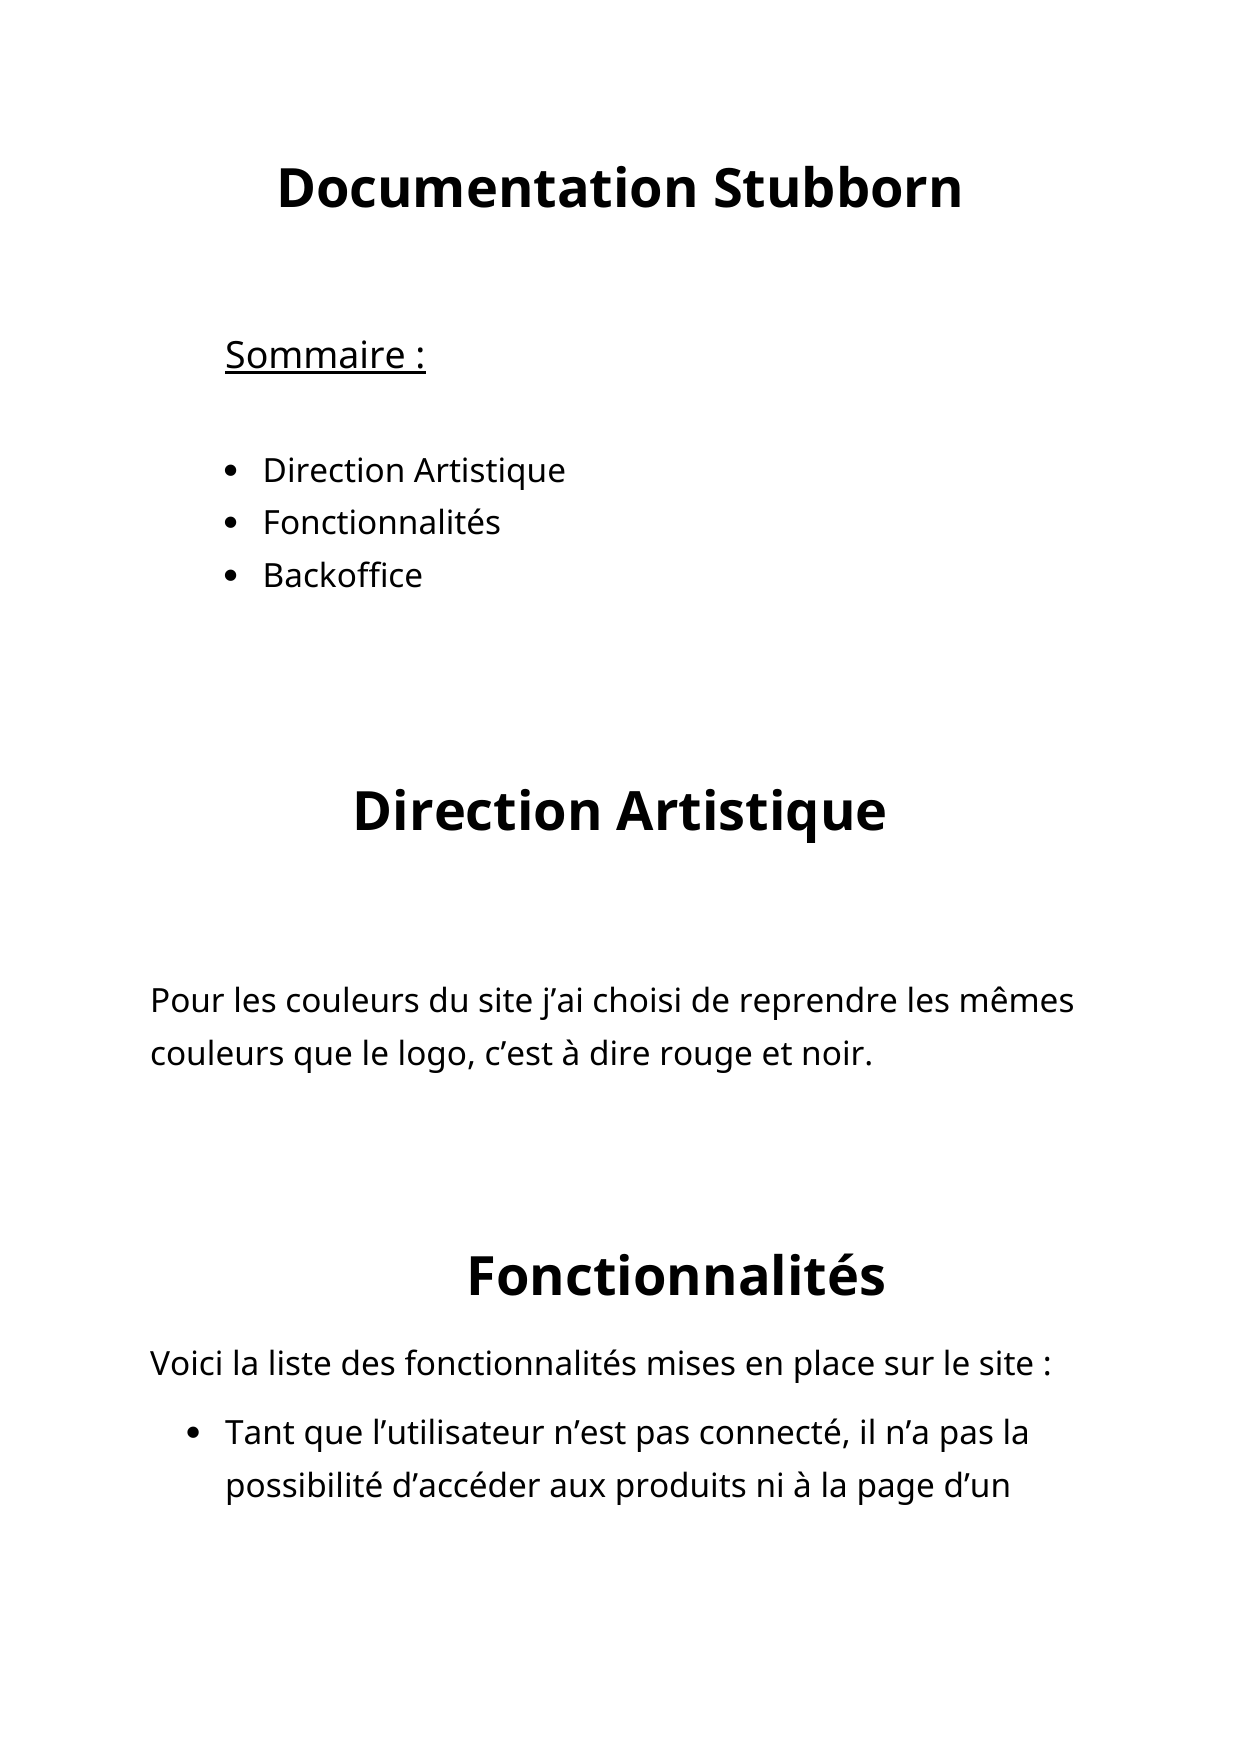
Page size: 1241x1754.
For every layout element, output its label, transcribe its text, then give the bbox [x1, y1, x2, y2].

text Direction Artistique [150, 772, 1090, 846]
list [187, 1409, 1090, 1507]
text Documentation Stubborn [150, 150, 1090, 224]
list Backoffice [225, 552, 1090, 597]
list Fonctionnalités [262, 1237, 1090, 1311]
list Direction Artistique [225, 446, 1090, 492]
list Sommaire : [225, 328, 1090, 379]
text Pour les couleurs du site j’ai choisi de reprendre les mêmes couleurs que le logo, c’est à dire rouge et noir. [150, 977, 1090, 1075]
list Fonctionnalités [225, 499, 1090, 544]
text Voici la liste des fonctionnalités mises en place sur le site : [150, 1339, 1090, 1385]
